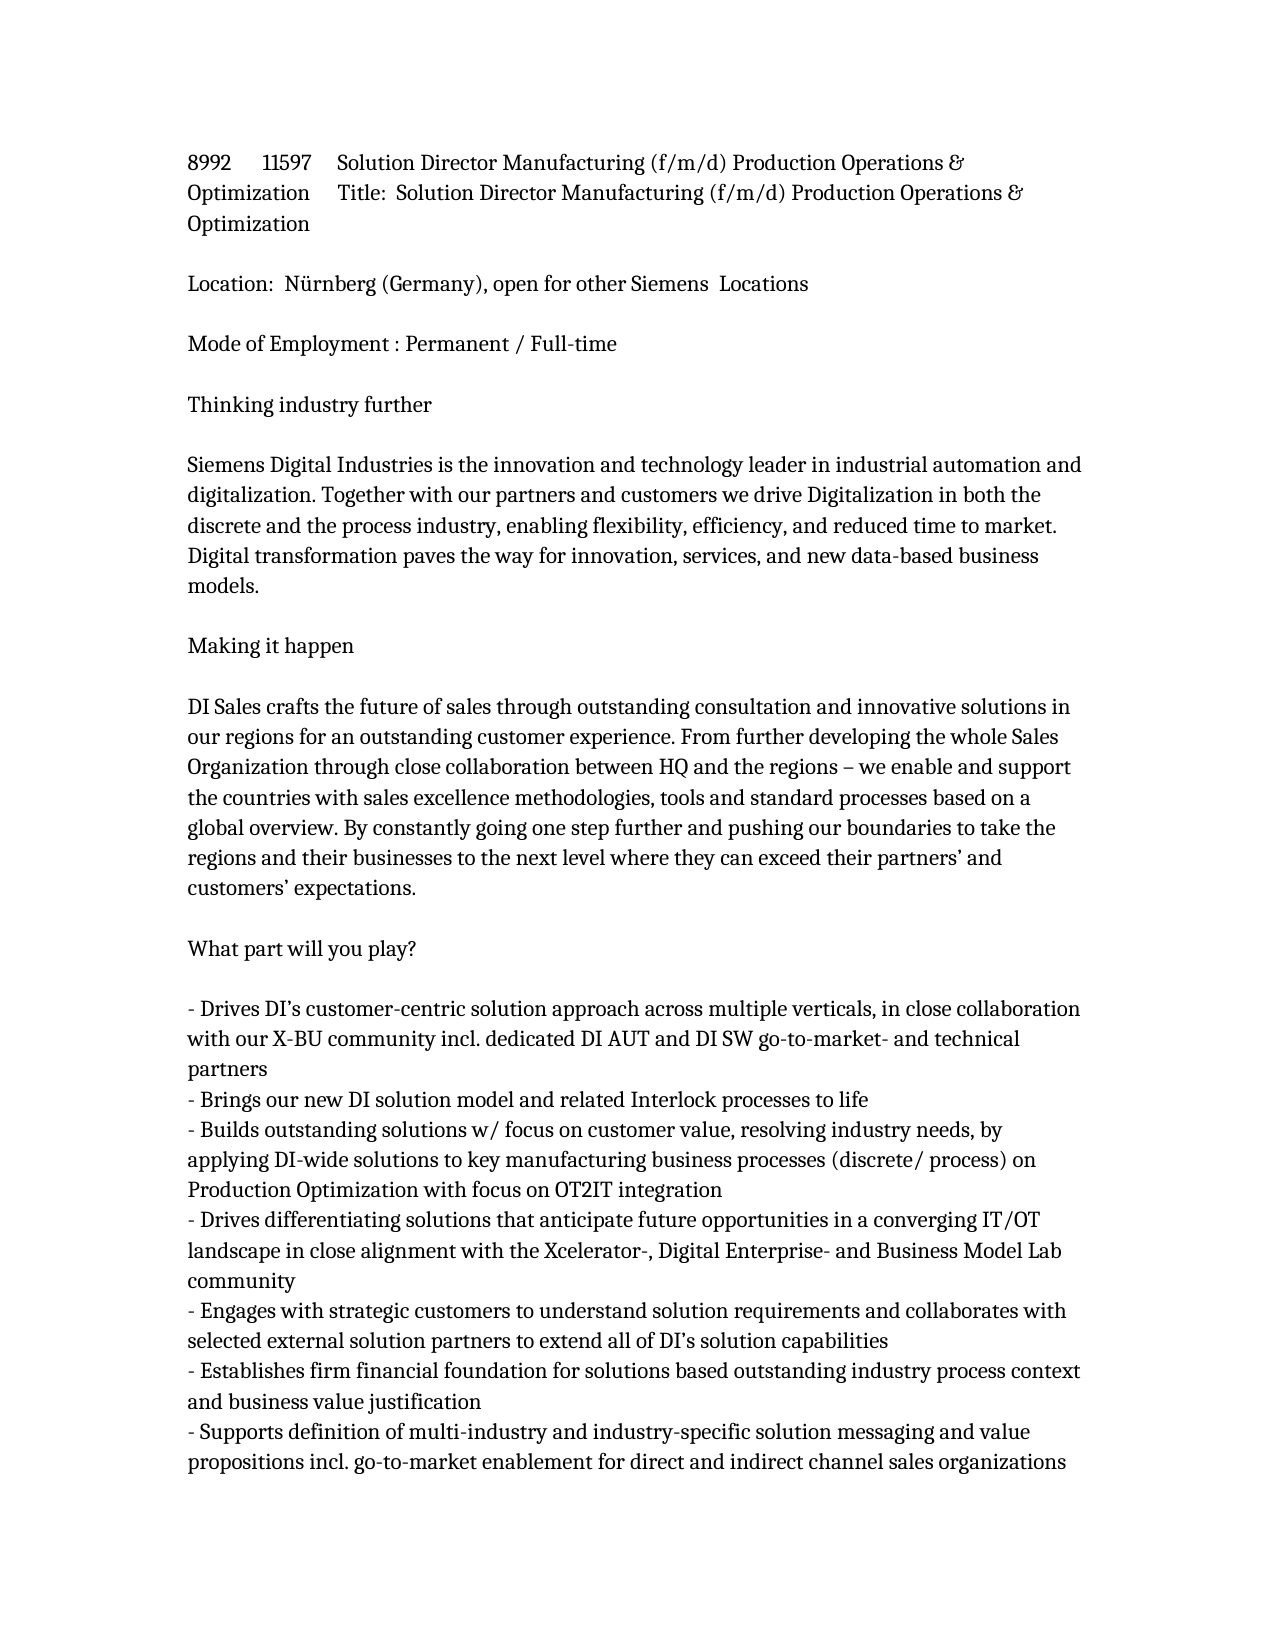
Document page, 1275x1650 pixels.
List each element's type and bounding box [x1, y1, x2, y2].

text [187, 150, 1087, 1475]
